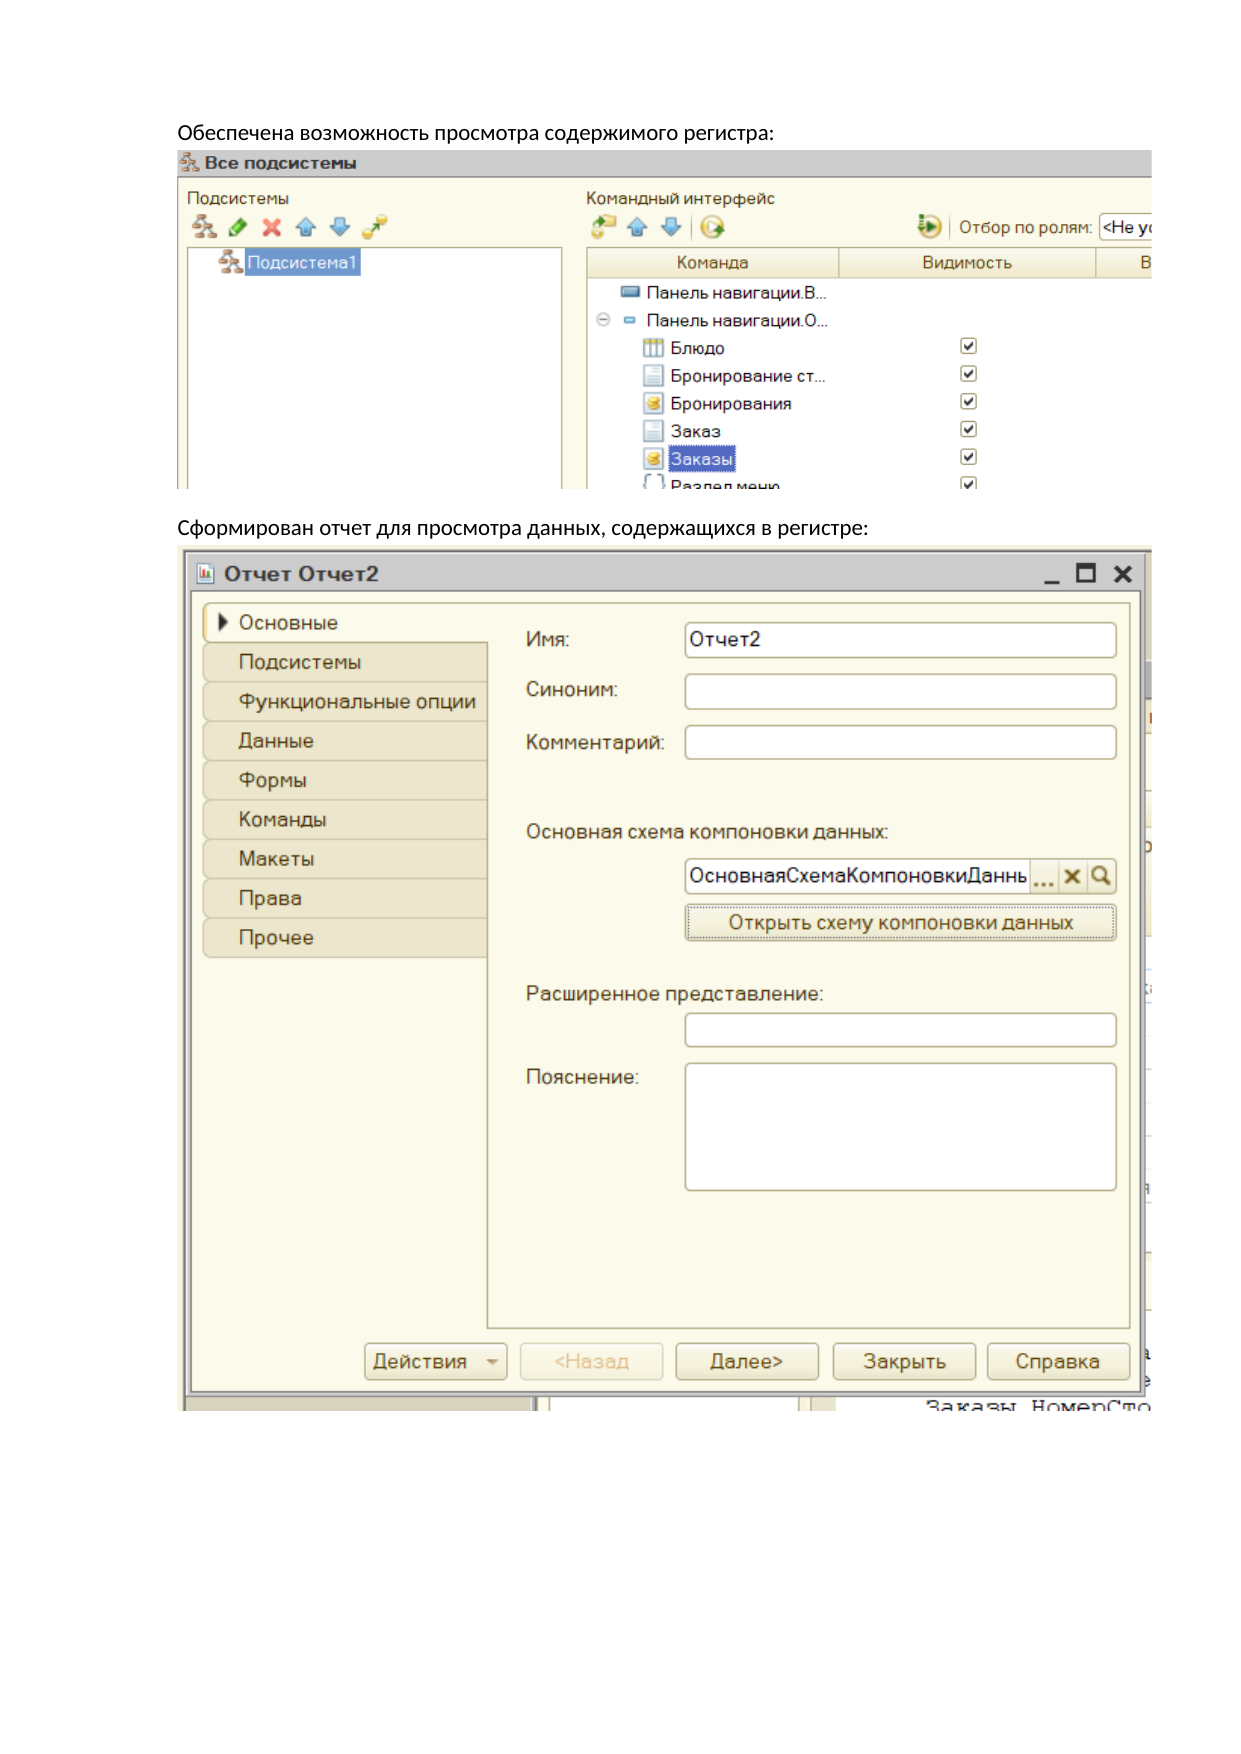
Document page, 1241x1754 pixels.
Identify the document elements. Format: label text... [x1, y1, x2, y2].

text Сформирован отчет для просмотра данных, содержащихся в регистре: [177, 513, 1152, 545]
picture [177, 150, 1152, 489]
text Обеспечена возможность просмотра содержимого регистра: [177, 118, 1152, 150]
picture [177, 545, 1152, 1411]
